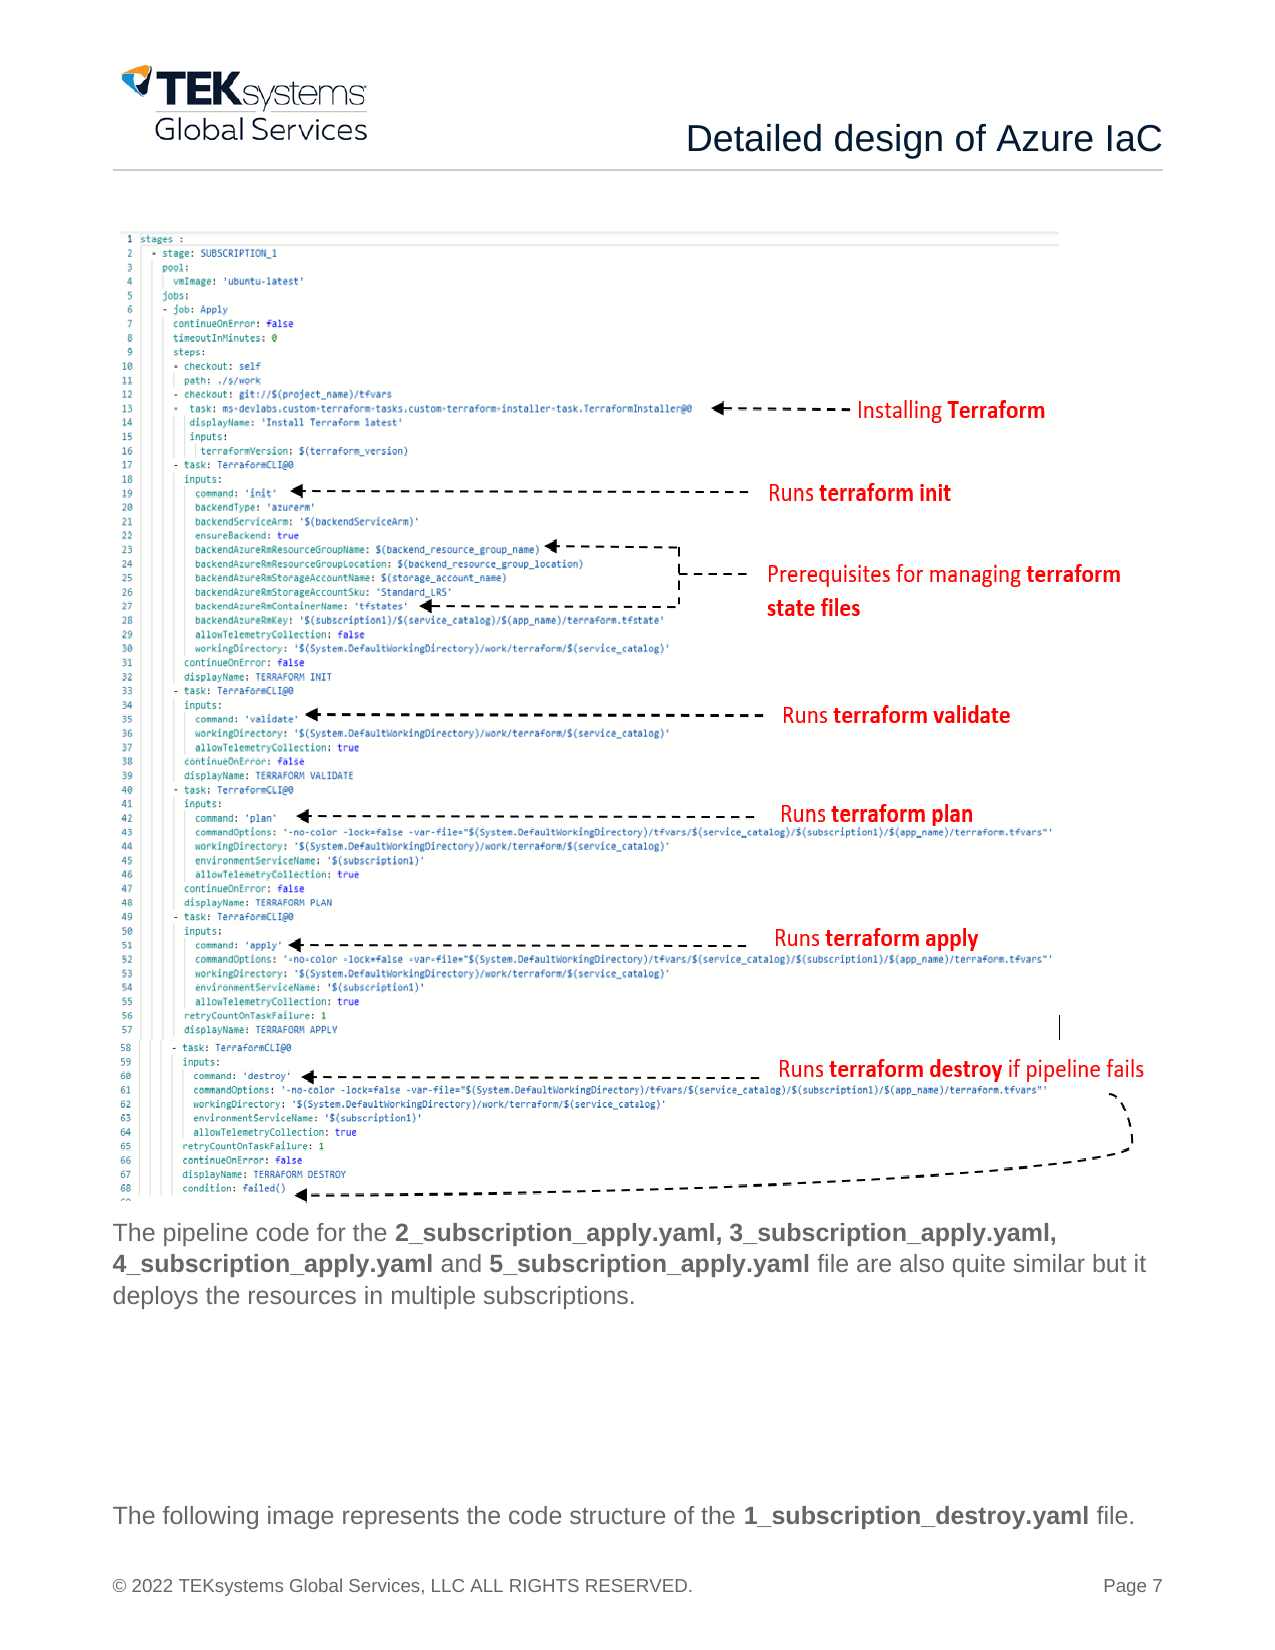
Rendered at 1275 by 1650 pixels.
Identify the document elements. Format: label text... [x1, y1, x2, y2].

text The following image represents the code structure of the 1_subscription_destroy.yaml file. [112, 1501, 1162, 1530]
picture [112, 52, 391, 161]
picture [119, 228, 1156, 1203]
text The pipeline code for the 2_subscription_apply.yaml, 3_subscription_apply.yaml, 4_subscription_apply.yaml and 5_subscription_apply.yaml file are also quite similar but it deploys the resources in multiple subscriptions. [112, 1218, 1162, 1309]
